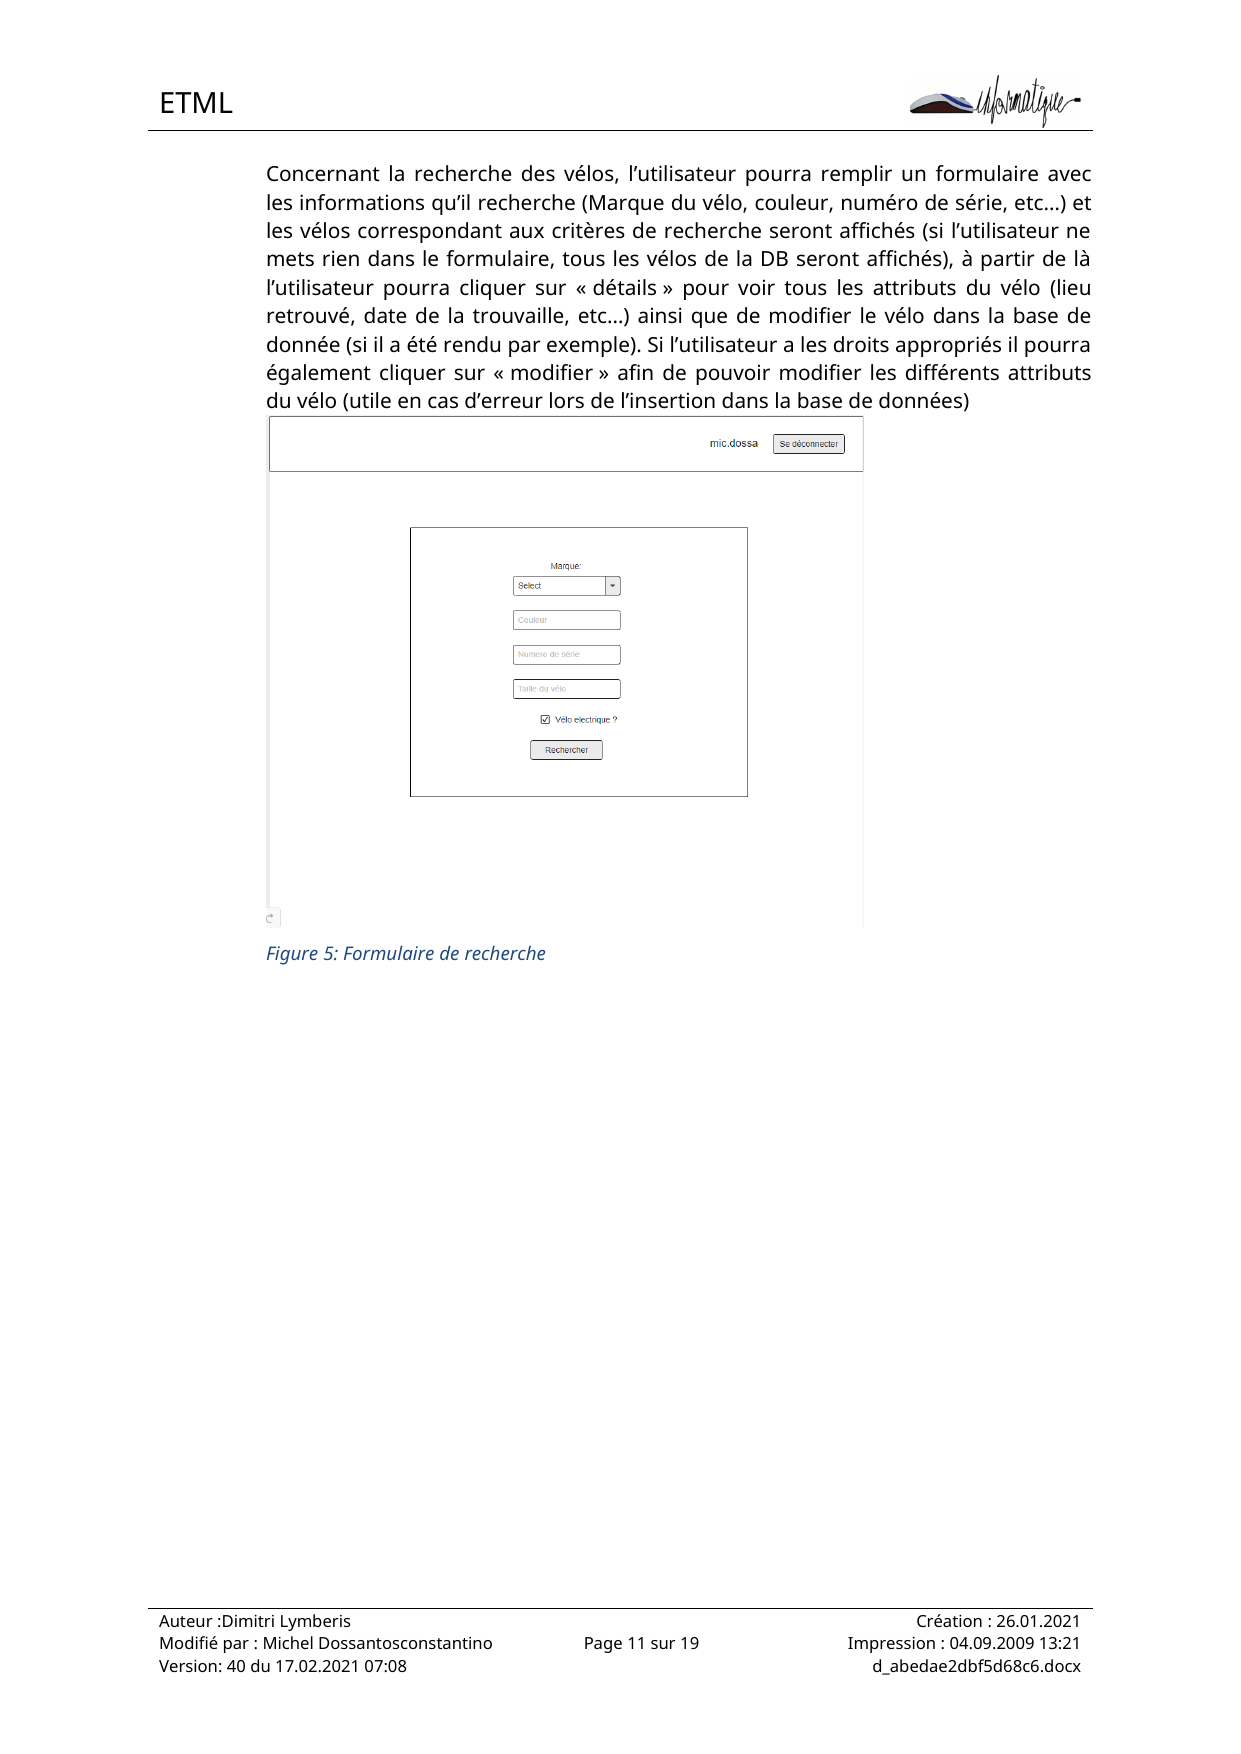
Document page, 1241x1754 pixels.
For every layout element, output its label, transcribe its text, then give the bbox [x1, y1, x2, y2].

text Concernant la recherche des vélos, l’utilisateur pourra remplir un formulaire avec les informations qu’il recherche (Marque du vélo, couleur, numéro de série, etc…) et les vélos correspondant aux critères de recherche seront affichés (si l’utilisateur ne mets rien dans le formulaire, tous les vélos de la DB seront affichés), à partir de là l’utilisateur pourra cliquer sur « détails » pour voir tous les attributs du vélo (lieu retrouvé, date de la trouvaille, etc…) ainsi que de modifier le vélo dans la base de donnée (si il a été rendu par exemple). Si l’utilisateur a les droits appropriés il pourra également cliquer sur « modifier » afin de pouvoir modifier les différents attributs du vélo (utile en cas d’erreur lors de l’insertion dans la base de données) [266, 159, 1092, 415]
text Figure 5: Formulaire de recherche [192, 940, 1092, 965]
picture [909, 75, 1082, 128]
picture [265, 415, 864, 928]
